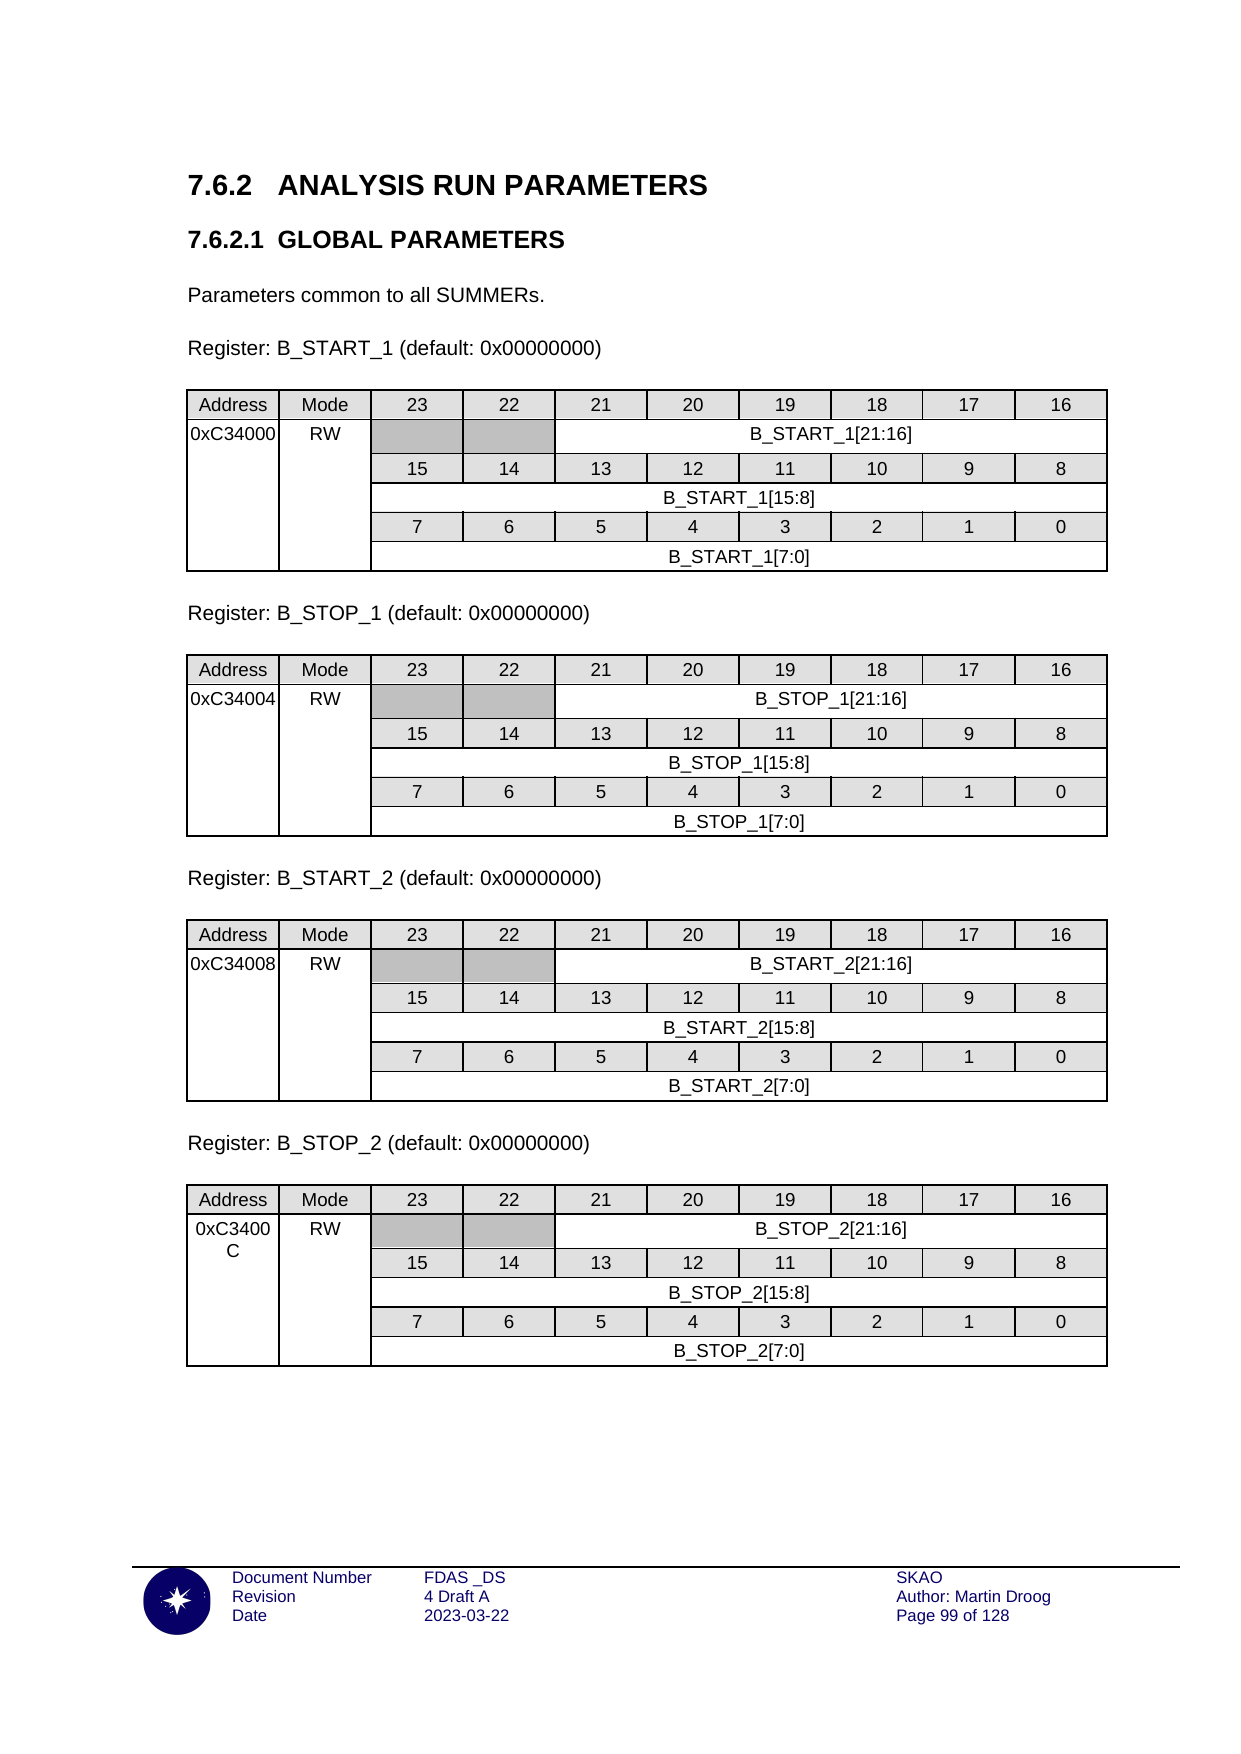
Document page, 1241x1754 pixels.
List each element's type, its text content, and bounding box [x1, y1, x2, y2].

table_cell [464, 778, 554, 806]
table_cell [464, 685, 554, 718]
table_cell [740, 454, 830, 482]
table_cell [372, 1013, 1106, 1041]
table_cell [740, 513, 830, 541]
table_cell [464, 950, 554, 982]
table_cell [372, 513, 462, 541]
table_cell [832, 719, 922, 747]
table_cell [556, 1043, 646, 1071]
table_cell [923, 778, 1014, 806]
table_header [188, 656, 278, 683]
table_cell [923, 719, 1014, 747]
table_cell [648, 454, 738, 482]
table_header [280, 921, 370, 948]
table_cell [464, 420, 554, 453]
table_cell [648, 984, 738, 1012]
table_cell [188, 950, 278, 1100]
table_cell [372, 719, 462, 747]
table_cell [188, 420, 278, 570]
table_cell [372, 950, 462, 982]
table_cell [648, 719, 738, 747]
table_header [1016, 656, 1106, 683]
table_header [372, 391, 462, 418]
text Parameters common to all SUMMERs. [187, 283, 1107, 307]
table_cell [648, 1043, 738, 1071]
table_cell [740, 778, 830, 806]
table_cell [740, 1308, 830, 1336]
text Register: B_START_1 (default: 0x00000000) [187, 336, 1107, 360]
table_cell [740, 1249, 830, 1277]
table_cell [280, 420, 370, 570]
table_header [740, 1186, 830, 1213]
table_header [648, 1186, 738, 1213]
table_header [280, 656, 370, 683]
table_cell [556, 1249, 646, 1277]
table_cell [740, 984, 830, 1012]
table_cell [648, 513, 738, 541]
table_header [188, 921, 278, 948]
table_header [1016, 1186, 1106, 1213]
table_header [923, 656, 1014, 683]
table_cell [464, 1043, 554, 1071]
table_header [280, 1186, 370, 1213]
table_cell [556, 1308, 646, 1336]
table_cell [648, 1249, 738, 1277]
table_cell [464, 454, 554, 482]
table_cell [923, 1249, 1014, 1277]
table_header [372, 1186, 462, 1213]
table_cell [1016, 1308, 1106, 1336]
text Register: B_START_2 (default: 0x00000000) [187, 866, 1107, 890]
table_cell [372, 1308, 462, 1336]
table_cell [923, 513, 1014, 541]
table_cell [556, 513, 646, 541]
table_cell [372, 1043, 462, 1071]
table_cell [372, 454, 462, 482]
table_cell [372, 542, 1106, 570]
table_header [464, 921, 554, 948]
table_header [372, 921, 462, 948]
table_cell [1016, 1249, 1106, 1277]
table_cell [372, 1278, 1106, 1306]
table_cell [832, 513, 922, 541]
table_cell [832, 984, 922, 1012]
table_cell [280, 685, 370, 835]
subtitle GLOBAL PARAMETERS [187, 225, 1107, 254]
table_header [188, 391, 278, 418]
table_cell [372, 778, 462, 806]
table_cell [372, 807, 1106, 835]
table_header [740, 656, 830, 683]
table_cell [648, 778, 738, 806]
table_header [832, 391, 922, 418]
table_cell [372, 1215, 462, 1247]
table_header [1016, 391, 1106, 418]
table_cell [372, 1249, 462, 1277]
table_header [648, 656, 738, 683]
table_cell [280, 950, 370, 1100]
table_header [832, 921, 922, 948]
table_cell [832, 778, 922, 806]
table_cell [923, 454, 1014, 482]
picture [143, 1567, 211, 1635]
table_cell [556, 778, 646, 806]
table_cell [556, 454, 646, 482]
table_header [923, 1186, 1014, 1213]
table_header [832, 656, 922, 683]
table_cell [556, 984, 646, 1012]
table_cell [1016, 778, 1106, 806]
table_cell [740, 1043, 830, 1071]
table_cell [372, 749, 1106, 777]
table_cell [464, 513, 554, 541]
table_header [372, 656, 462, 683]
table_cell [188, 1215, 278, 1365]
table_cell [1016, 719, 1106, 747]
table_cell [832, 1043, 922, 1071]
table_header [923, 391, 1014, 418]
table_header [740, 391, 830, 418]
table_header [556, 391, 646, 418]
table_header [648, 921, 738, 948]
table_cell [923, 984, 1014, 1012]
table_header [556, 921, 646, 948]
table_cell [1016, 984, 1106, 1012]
subtitle ANALYSIS RUN PARAMETERS [187, 175, 1107, 200]
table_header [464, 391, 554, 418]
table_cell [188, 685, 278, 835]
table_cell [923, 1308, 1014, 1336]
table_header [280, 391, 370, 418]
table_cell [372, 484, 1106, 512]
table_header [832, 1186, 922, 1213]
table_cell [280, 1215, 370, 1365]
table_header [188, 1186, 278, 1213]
text Register: B_STOP_1 (default: 0x00000000) [187, 601, 1107, 625]
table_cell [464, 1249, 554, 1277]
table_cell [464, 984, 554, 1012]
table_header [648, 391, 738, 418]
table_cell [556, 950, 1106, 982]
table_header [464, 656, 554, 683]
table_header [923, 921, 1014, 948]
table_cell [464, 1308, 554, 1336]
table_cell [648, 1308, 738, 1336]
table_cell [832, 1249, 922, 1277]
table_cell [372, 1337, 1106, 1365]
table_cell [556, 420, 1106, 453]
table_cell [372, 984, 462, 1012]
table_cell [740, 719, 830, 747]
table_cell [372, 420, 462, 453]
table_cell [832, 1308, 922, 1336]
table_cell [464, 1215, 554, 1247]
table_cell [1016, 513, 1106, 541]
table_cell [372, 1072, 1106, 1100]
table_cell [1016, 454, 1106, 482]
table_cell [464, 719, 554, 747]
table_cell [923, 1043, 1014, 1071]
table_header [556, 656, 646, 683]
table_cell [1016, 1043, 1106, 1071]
text Register: B_STOP_2 (default: 0x00000000) [187, 1131, 1107, 1155]
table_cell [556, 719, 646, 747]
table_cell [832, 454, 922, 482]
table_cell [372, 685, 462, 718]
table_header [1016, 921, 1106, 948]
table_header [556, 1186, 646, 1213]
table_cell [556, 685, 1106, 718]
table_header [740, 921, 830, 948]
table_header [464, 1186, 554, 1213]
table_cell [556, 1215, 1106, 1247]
